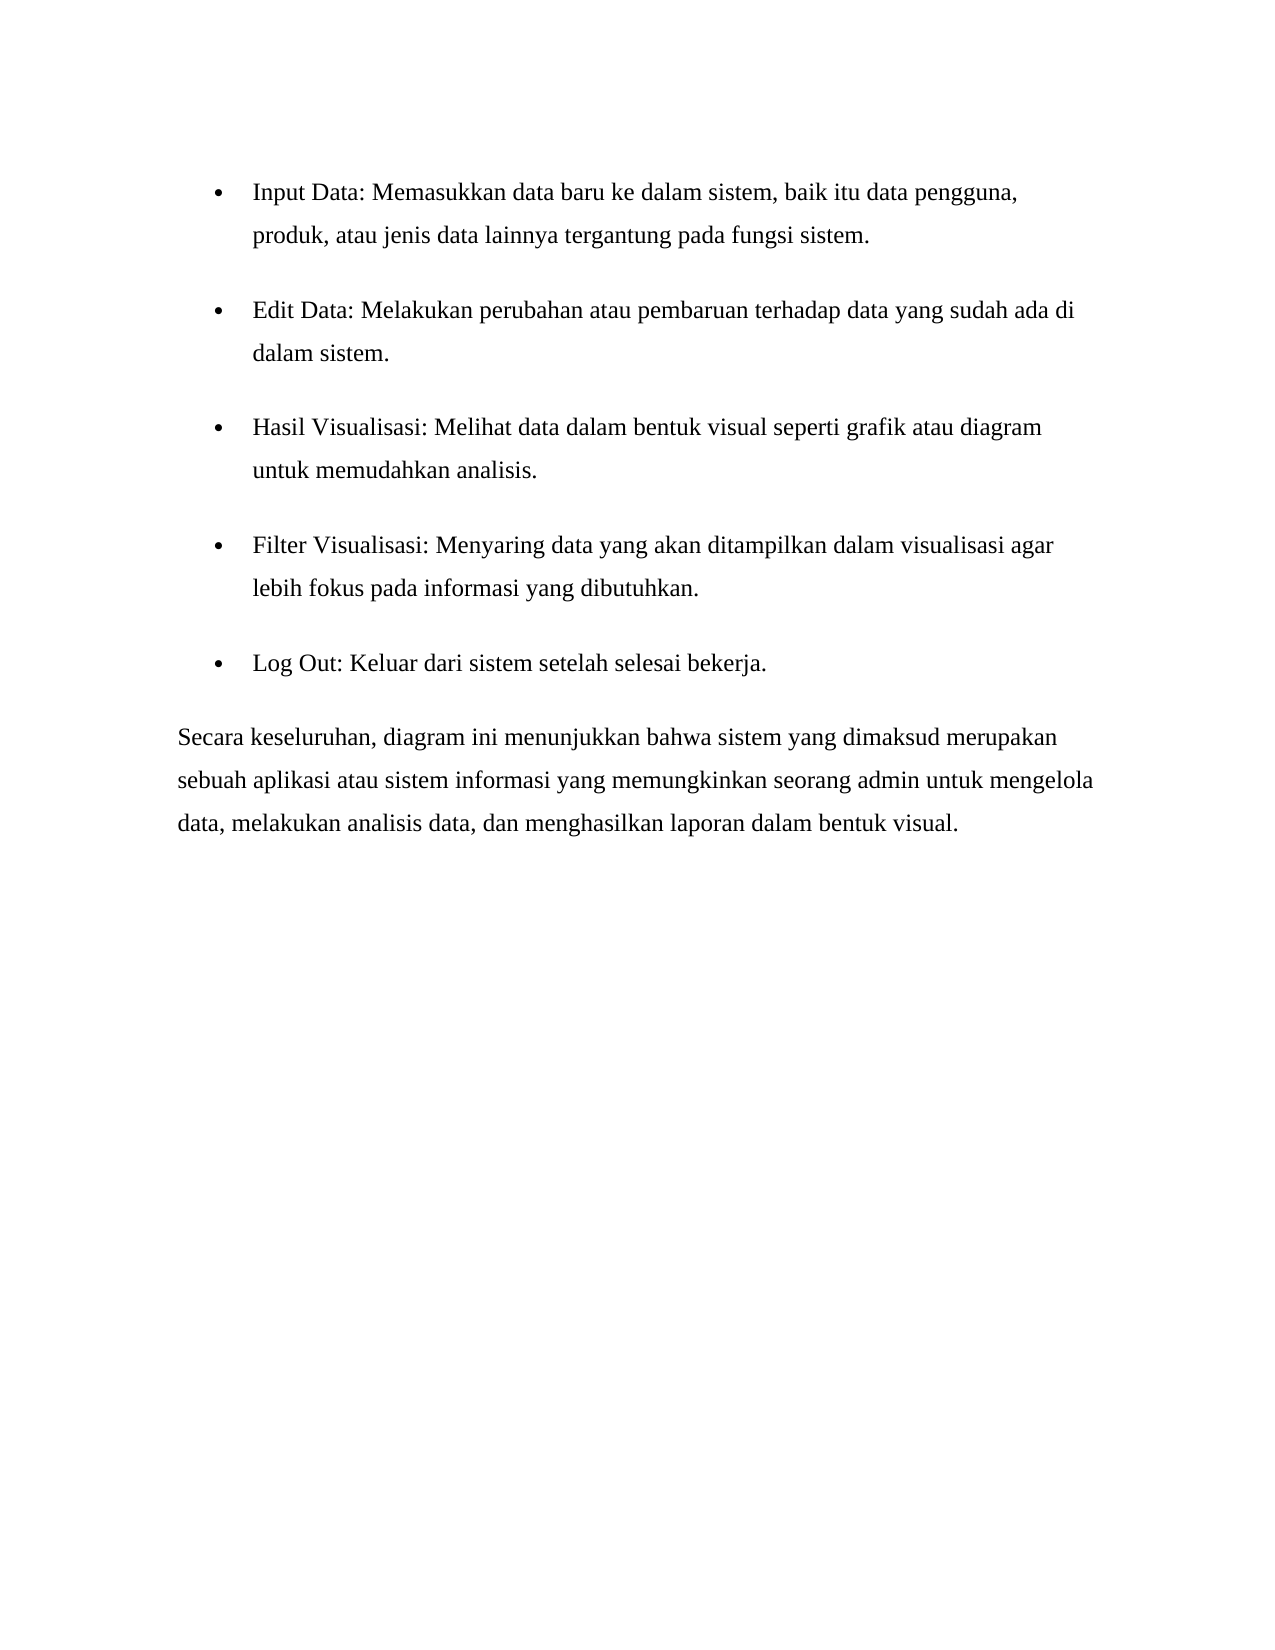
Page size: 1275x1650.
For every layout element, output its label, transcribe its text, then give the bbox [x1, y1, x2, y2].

list Input Data: Memasukkan data baru ke dalam sistem, baik itu data pengguna, produk, atau jenis data lainnya tergantung pada fungsi sistem. [215, 177, 1098, 249]
list Edit Data: Melakukan perubahan atau pembaruan terhadap data yang sudah ada di dalam sistem. [215, 295, 1098, 367]
list Log Out: Keluar dari sistem setelah selesai bekerja. [215, 648, 1098, 676]
list Hasil Visualisasi: Melihat data dalam bentuk visual seperti grafik atau diagram untuk memudahkan analisis. [215, 412, 1098, 484]
text Secara keseluruhan, diagram ini menunjukkan bahwa sistem yang dimaksud merupakan sebuah aplikasi atau sistem informasi yang memungkinkan seorang admin untuk mengelola data, melakukan analisis data, dan menghasilkan laporan dalam bentuk visual. [177, 722, 1098, 837]
list Filter Visualisasi: Menyaring data yang akan ditampilkan dalam visualisasi agar lebih fokus pada informasi yang dibutuhkan. [215, 530, 1098, 602]
